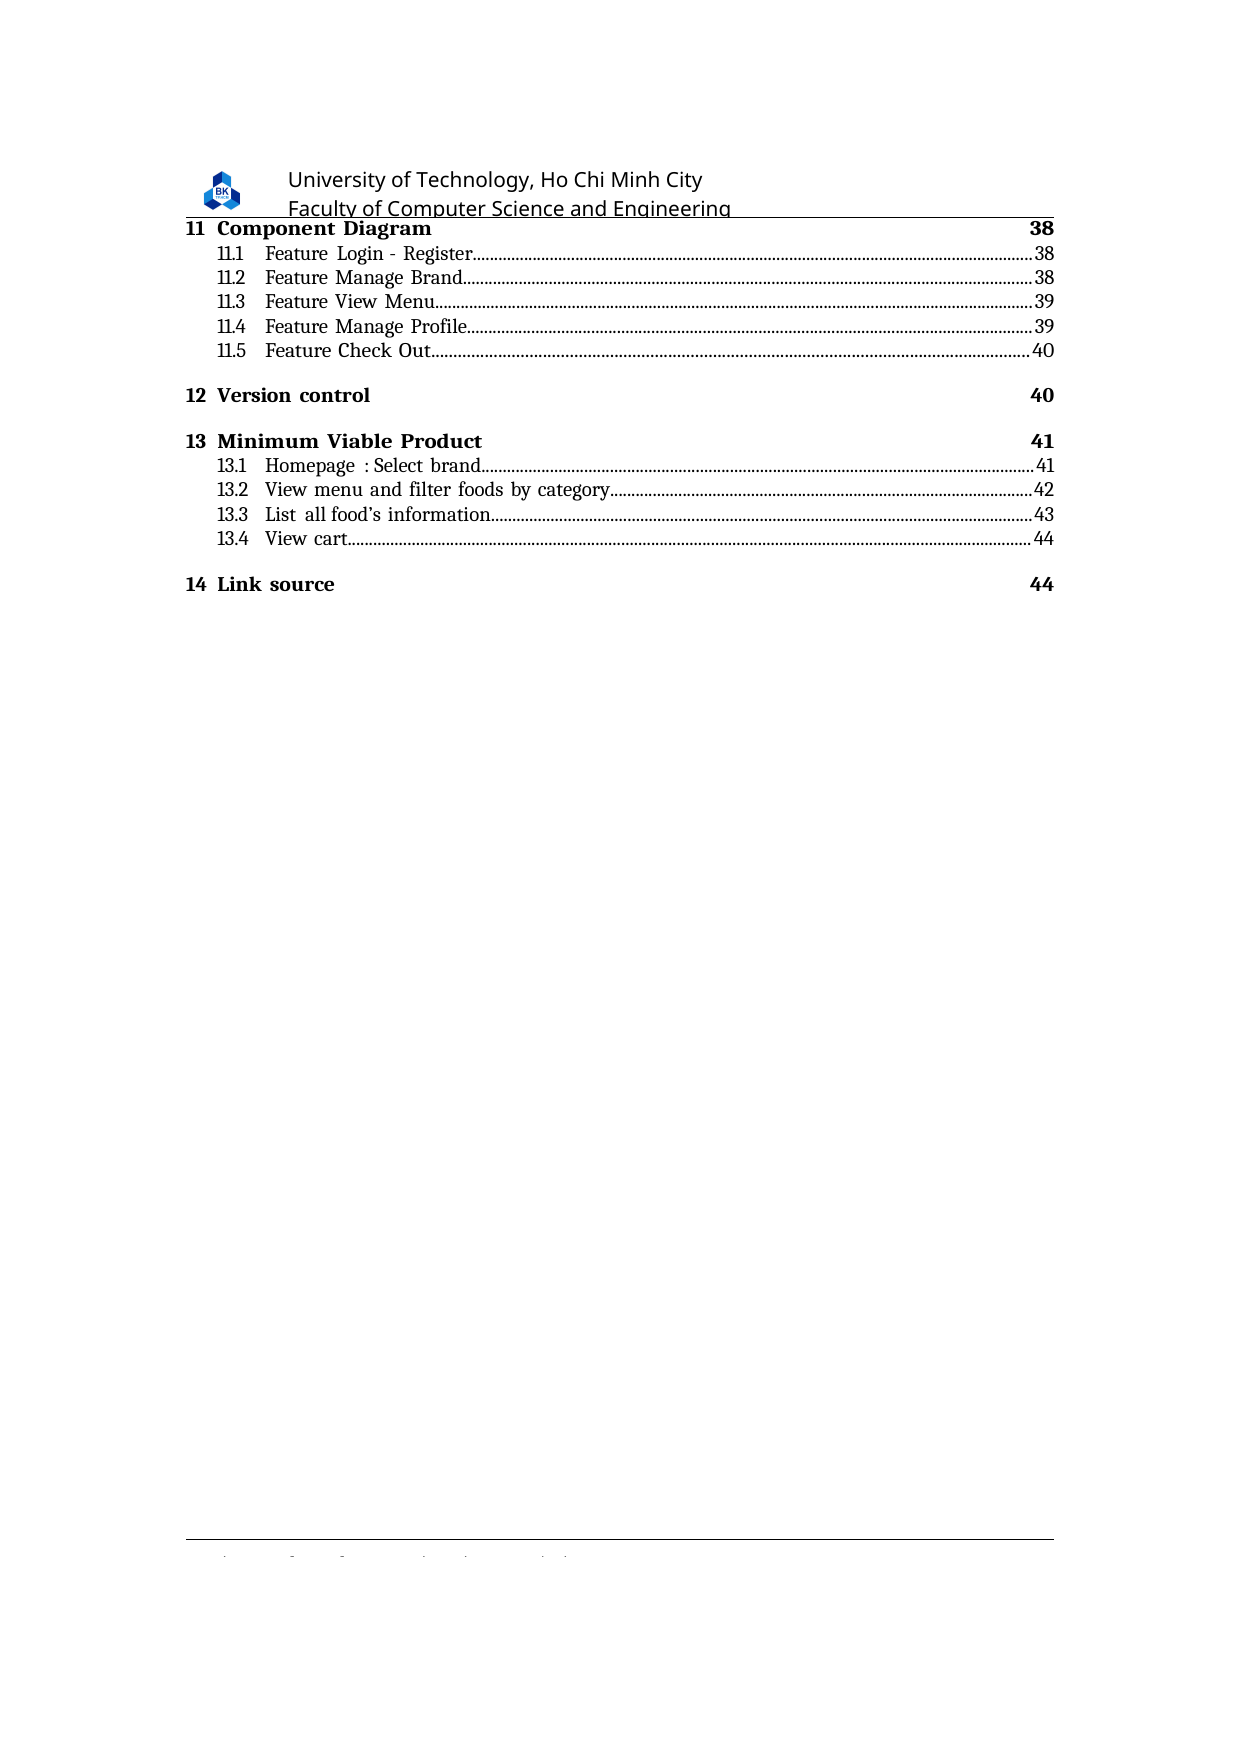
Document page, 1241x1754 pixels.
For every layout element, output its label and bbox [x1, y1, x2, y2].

picture [203, 171, 241, 211]
